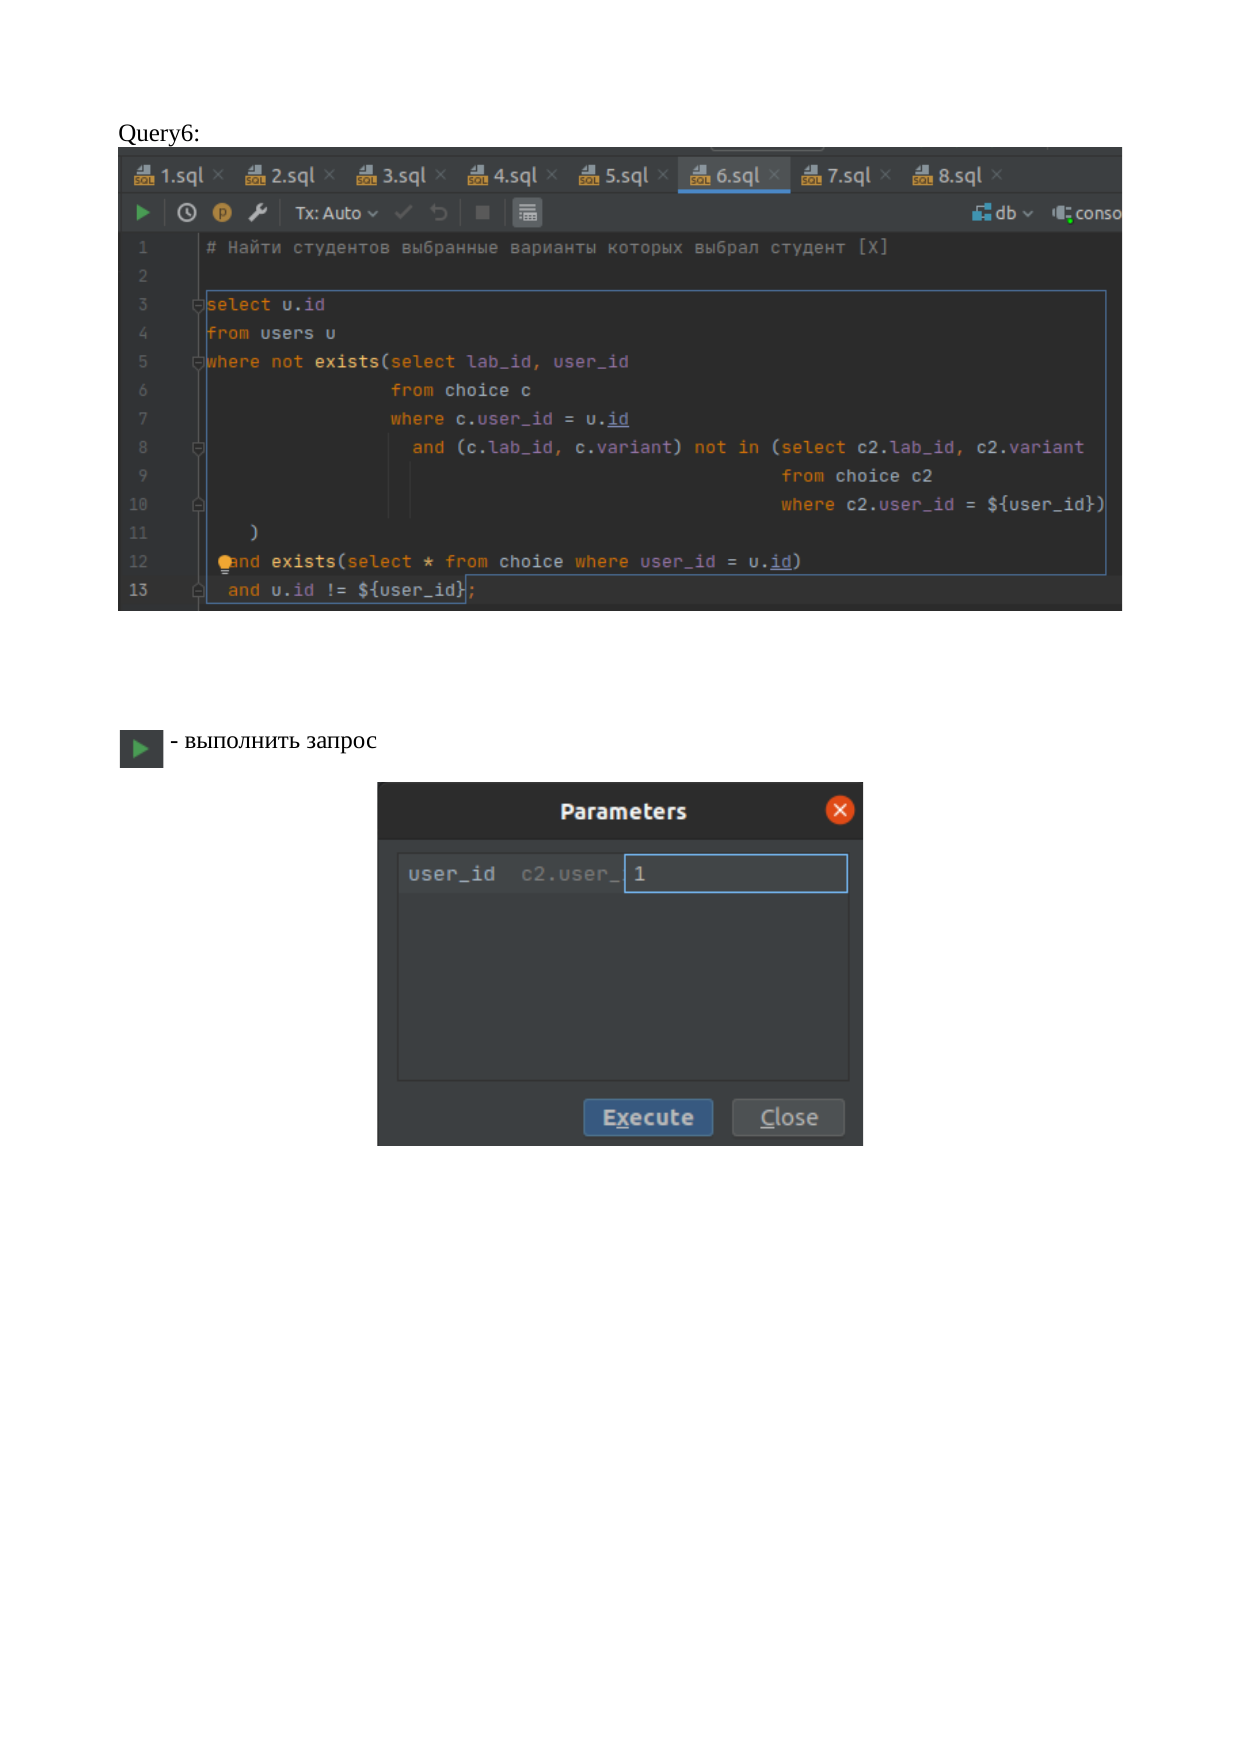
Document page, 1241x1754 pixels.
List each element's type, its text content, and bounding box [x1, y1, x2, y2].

text Query6: [118, 118, 1122, 147]
picture [118, 147, 1123, 611]
picture [377, 782, 864, 1146]
text - выполнить запрос [118, 725, 1122, 754]
picture [119, 730, 164, 768]
